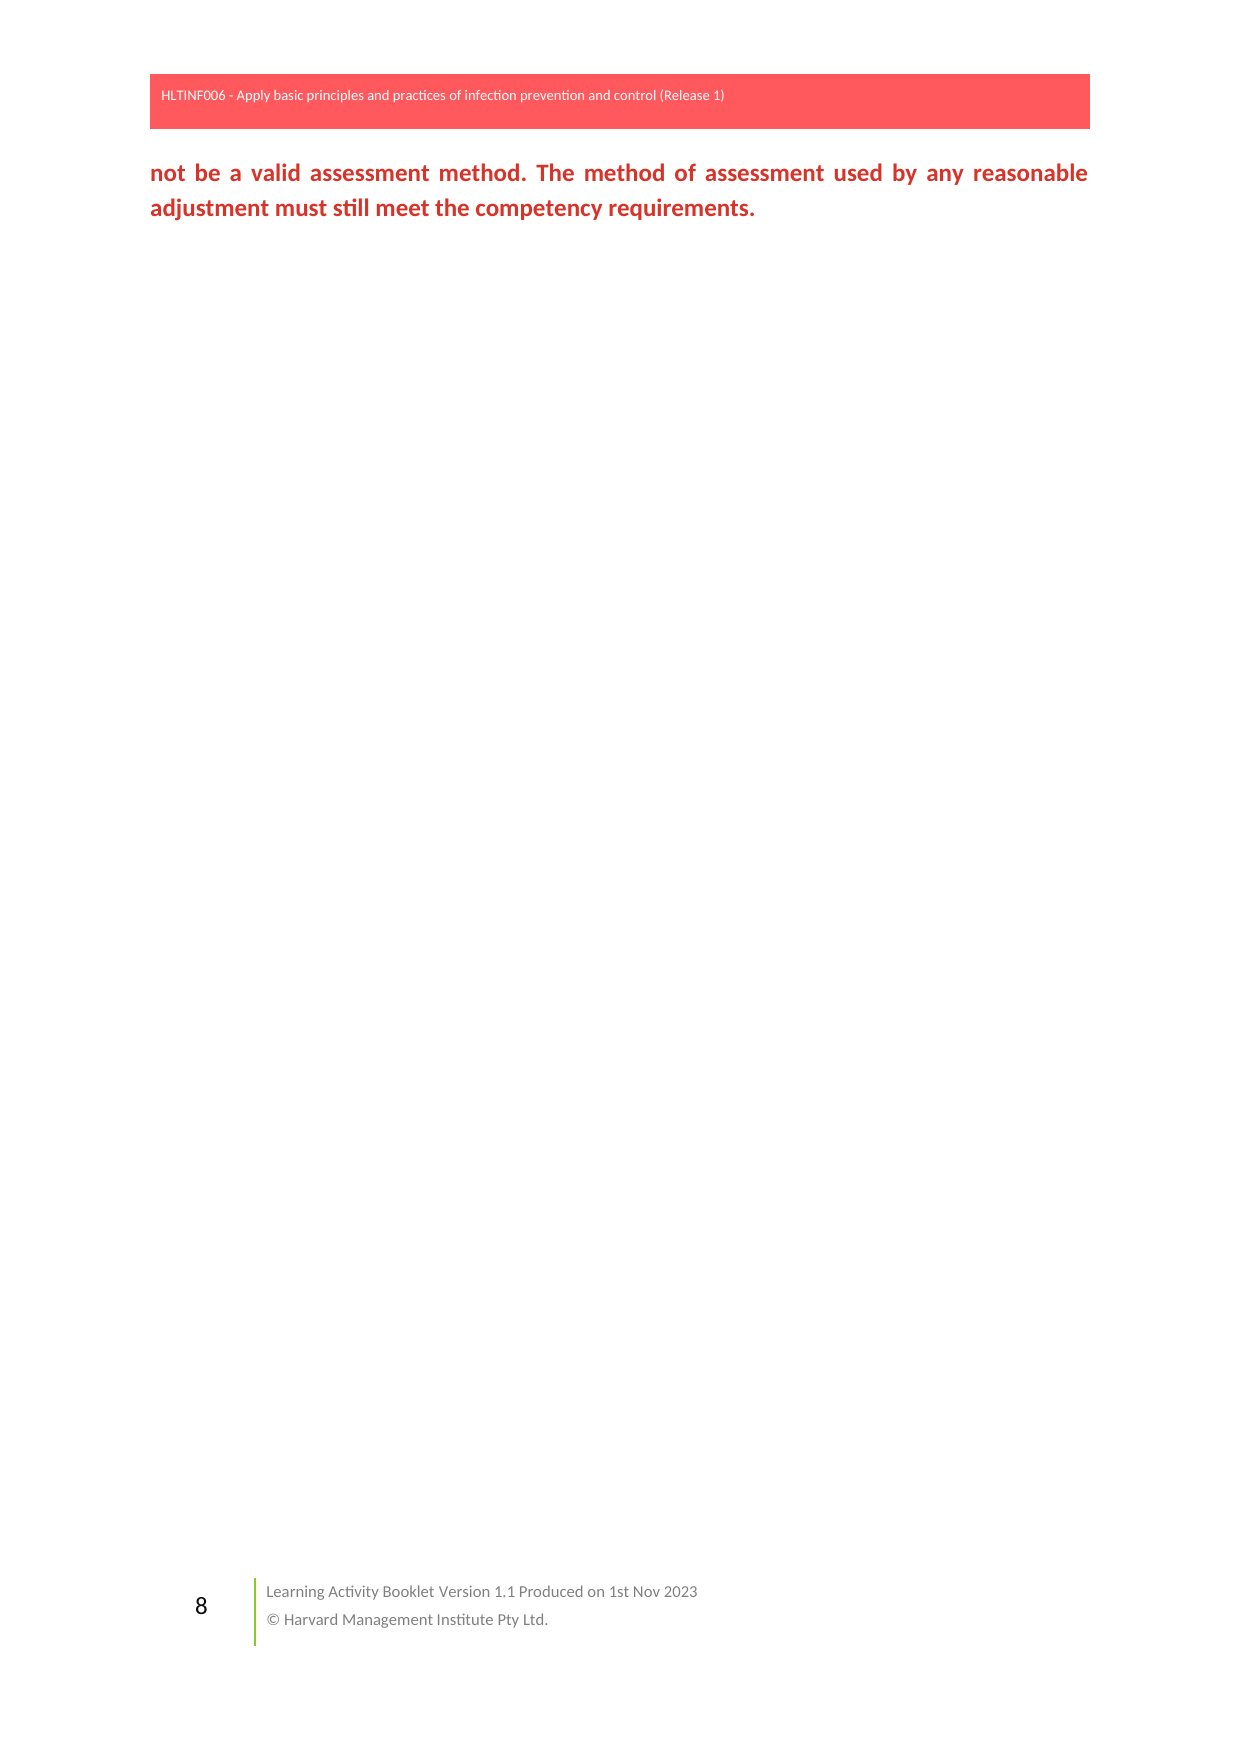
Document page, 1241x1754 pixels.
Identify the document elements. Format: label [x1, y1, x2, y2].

text [150, 157, 1090, 222]
